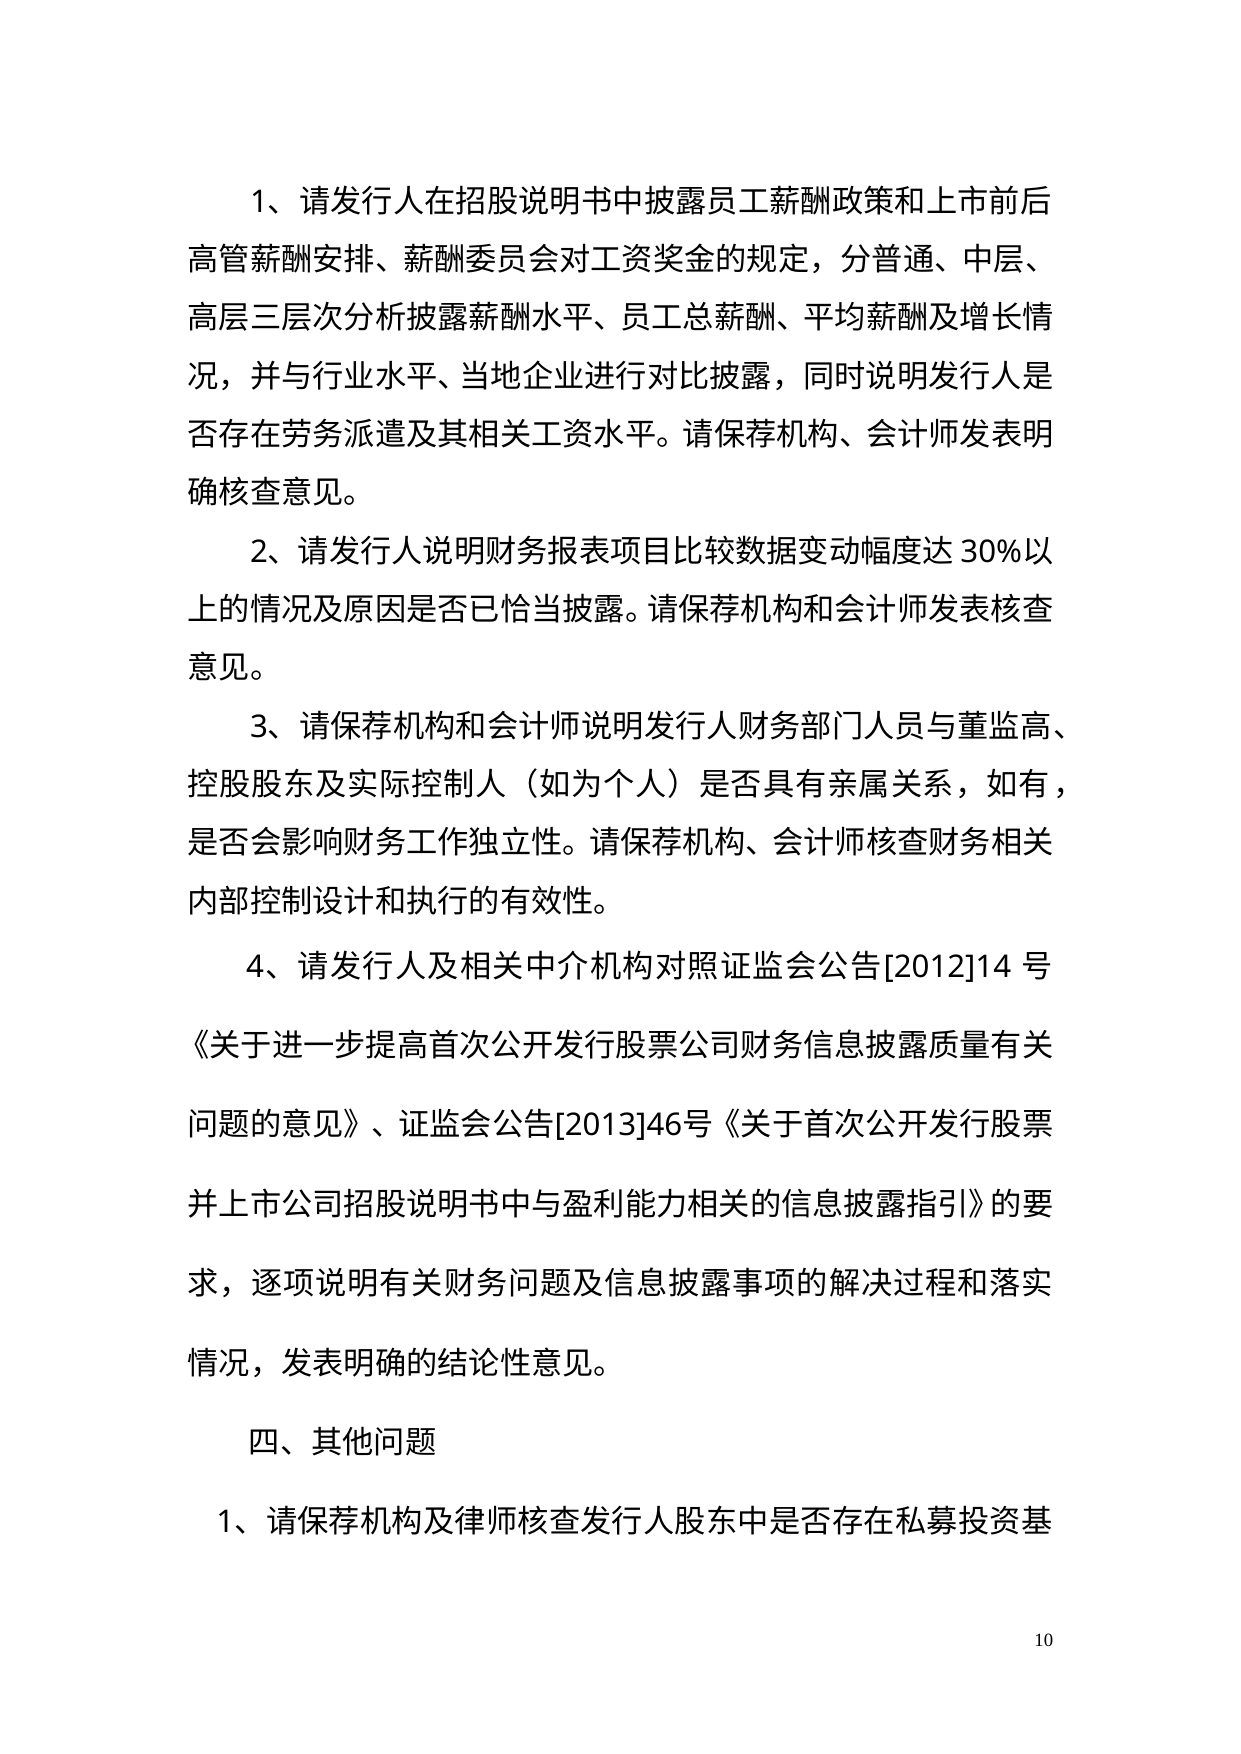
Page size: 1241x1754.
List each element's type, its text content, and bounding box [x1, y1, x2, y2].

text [187, 166, 1053, 224]
text 3、请保荐机构和会计师说明发行人财务部门人员与董监高、控股股东及实际控制人（如为个人）是否具有亲属关系，如有，是否会影响财务工作独立性。请保荐机构、会计师核查财务相关内部控制设计和执行的有效性。 [187, 945, 1053, 1178]
text 17、请发行人在招股说明书“财务会计信息”部分披露审计意见全文、关键审计事项及其应对措施。 [187, 224, 1053, 341]
text 三、与财务会计资料相关的问题 [187, 341, 1053, 420]
text 2、请发行人说明财务报表项目比较数据变动幅度达30%以上的情况及原因是否已恰当披露。请保荐机构和会计师发表核查意见。 [187, 770, 1053, 945]
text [187, 1178, 1053, 1575]
text 1、请发行人在招股说明书中披露员工薪酬政策和上市前后高管薪酬安排、薪酬委员会对工资奖金的规定，分普通、中层、高层三层次分析披露薪酬水平、员工总薪酬、平均薪酬及增长情况，并与行业水平、当地企业进行对比披露，同时说明发行人是否存在劳务派遣及其相关工资水平。请保荐机构、会计师发表明确核查意见。 [187, 420, 1053, 770]
